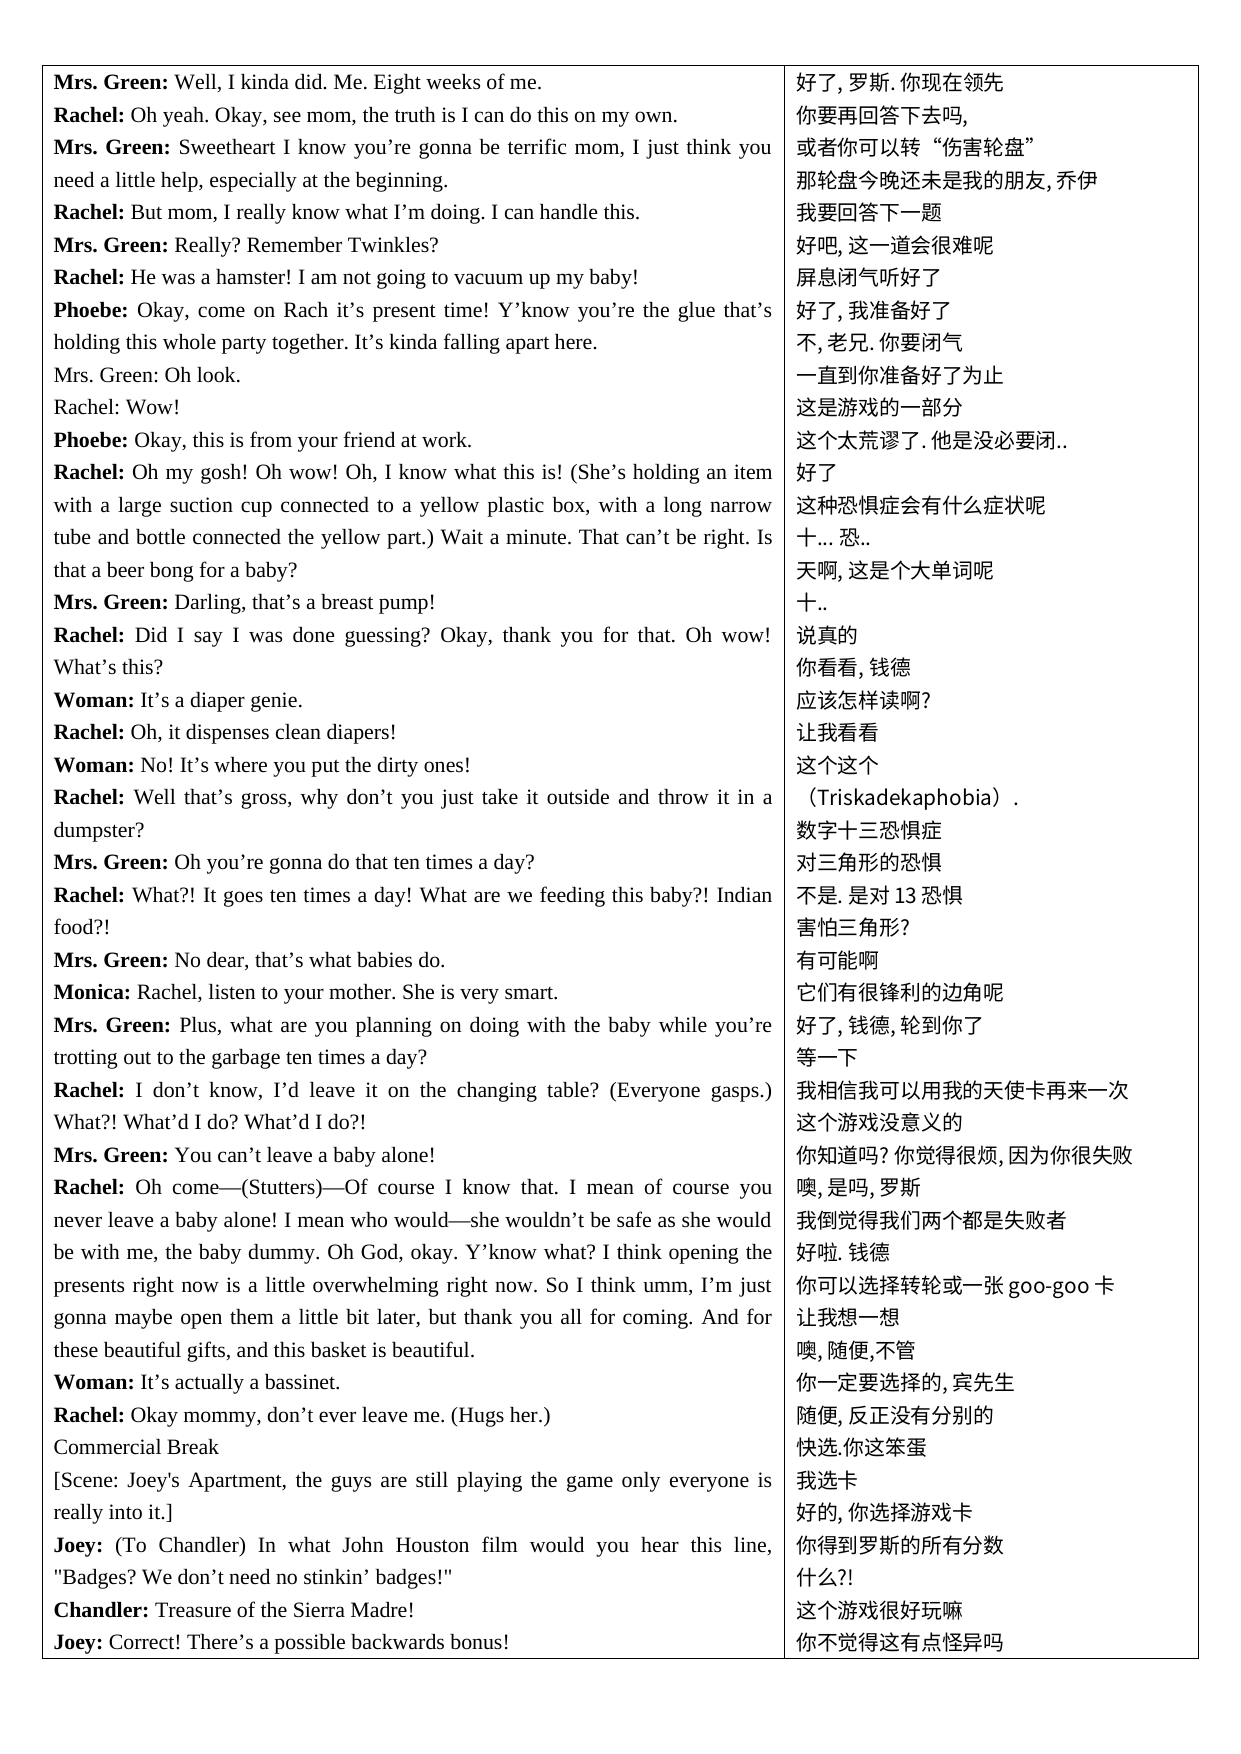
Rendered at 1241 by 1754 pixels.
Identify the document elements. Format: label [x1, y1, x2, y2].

table_header [43, 66, 784, 1658]
table_header [785, 66, 1198, 1658]
